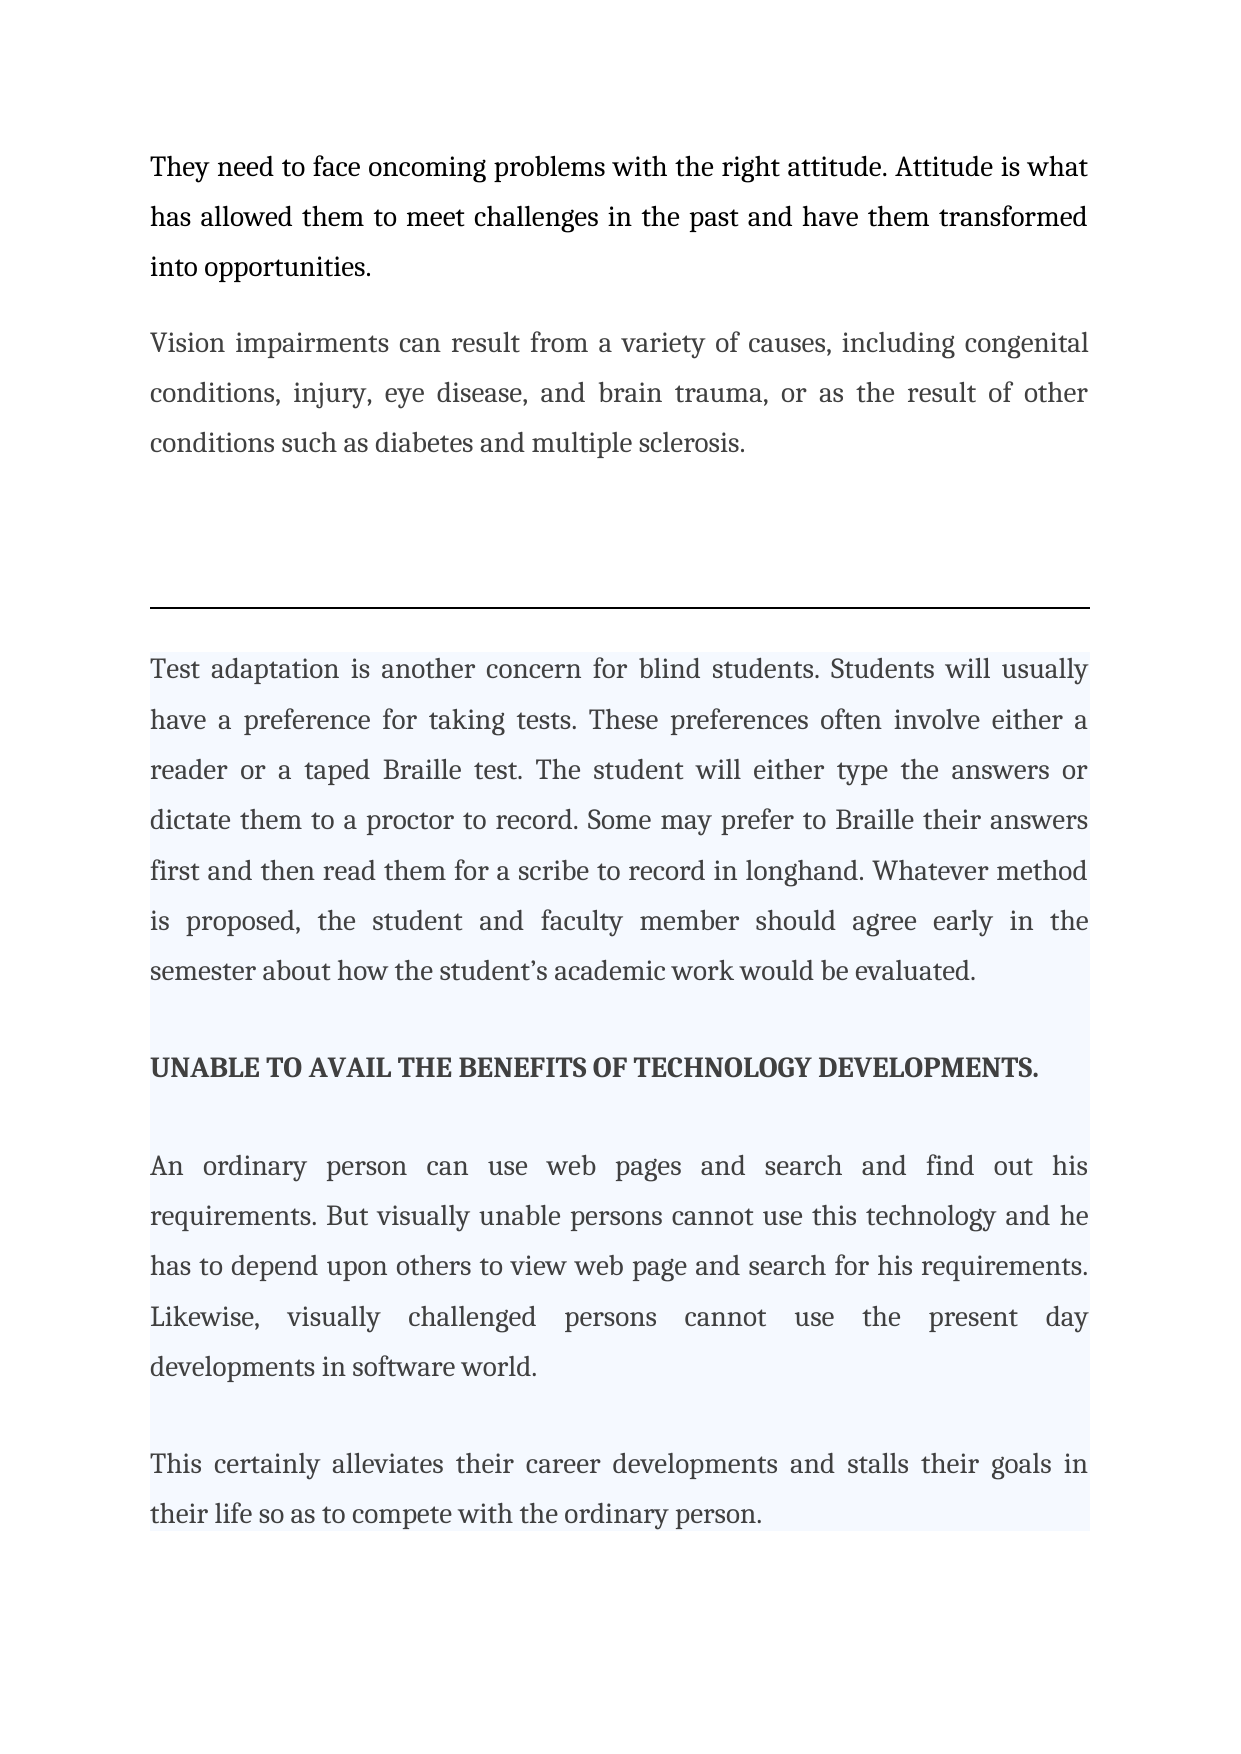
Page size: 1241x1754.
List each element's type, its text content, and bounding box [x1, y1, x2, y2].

text Test adaptation is another concern for blind students. Students will usually have a preference for taking tests. These preferences often involve either a reader or a taped Braille test. The student will either type the answers or dictate them to a proctor to record. Some may prefer to Braille their answers first and then read them for a scribe to record in longhand. Whatever method is proposed, the student and faculty member should agree early in the semester about how the student’s academic work would be evaluated. [150, 652, 1090, 988]
text Vision impairments can result from a variety of causes, including congenital conditions, injury, eye disease, and brain trauma, or as the result of other conditions such as diabetes and multiple sclerosis. [150, 326, 1090, 460]
text An ordinary person can use web pages and search and find out his requirements. But visually unable persons cannot use this technology and he has to depend upon others to view web page and search for his requirements. Likewise, visually challenged persons cannot use the present day developments in software world. [150, 1149, 1090, 1383]
text UNABLE TO AVAIL THE BENEFITS OF TECHNOLOGY DEVELOPMENTS. [150, 1052, 1090, 1085]
text This certainly alleviates their career developments and stalls their goals in their life so as to compete with the ordinary person. [150, 1447, 1090, 1531]
text They need to face oncoming problems with the right attitude. Attitude is what has allowed them to meet challenges in the past and have them transformed into opportunities. [150, 150, 1090, 284]
